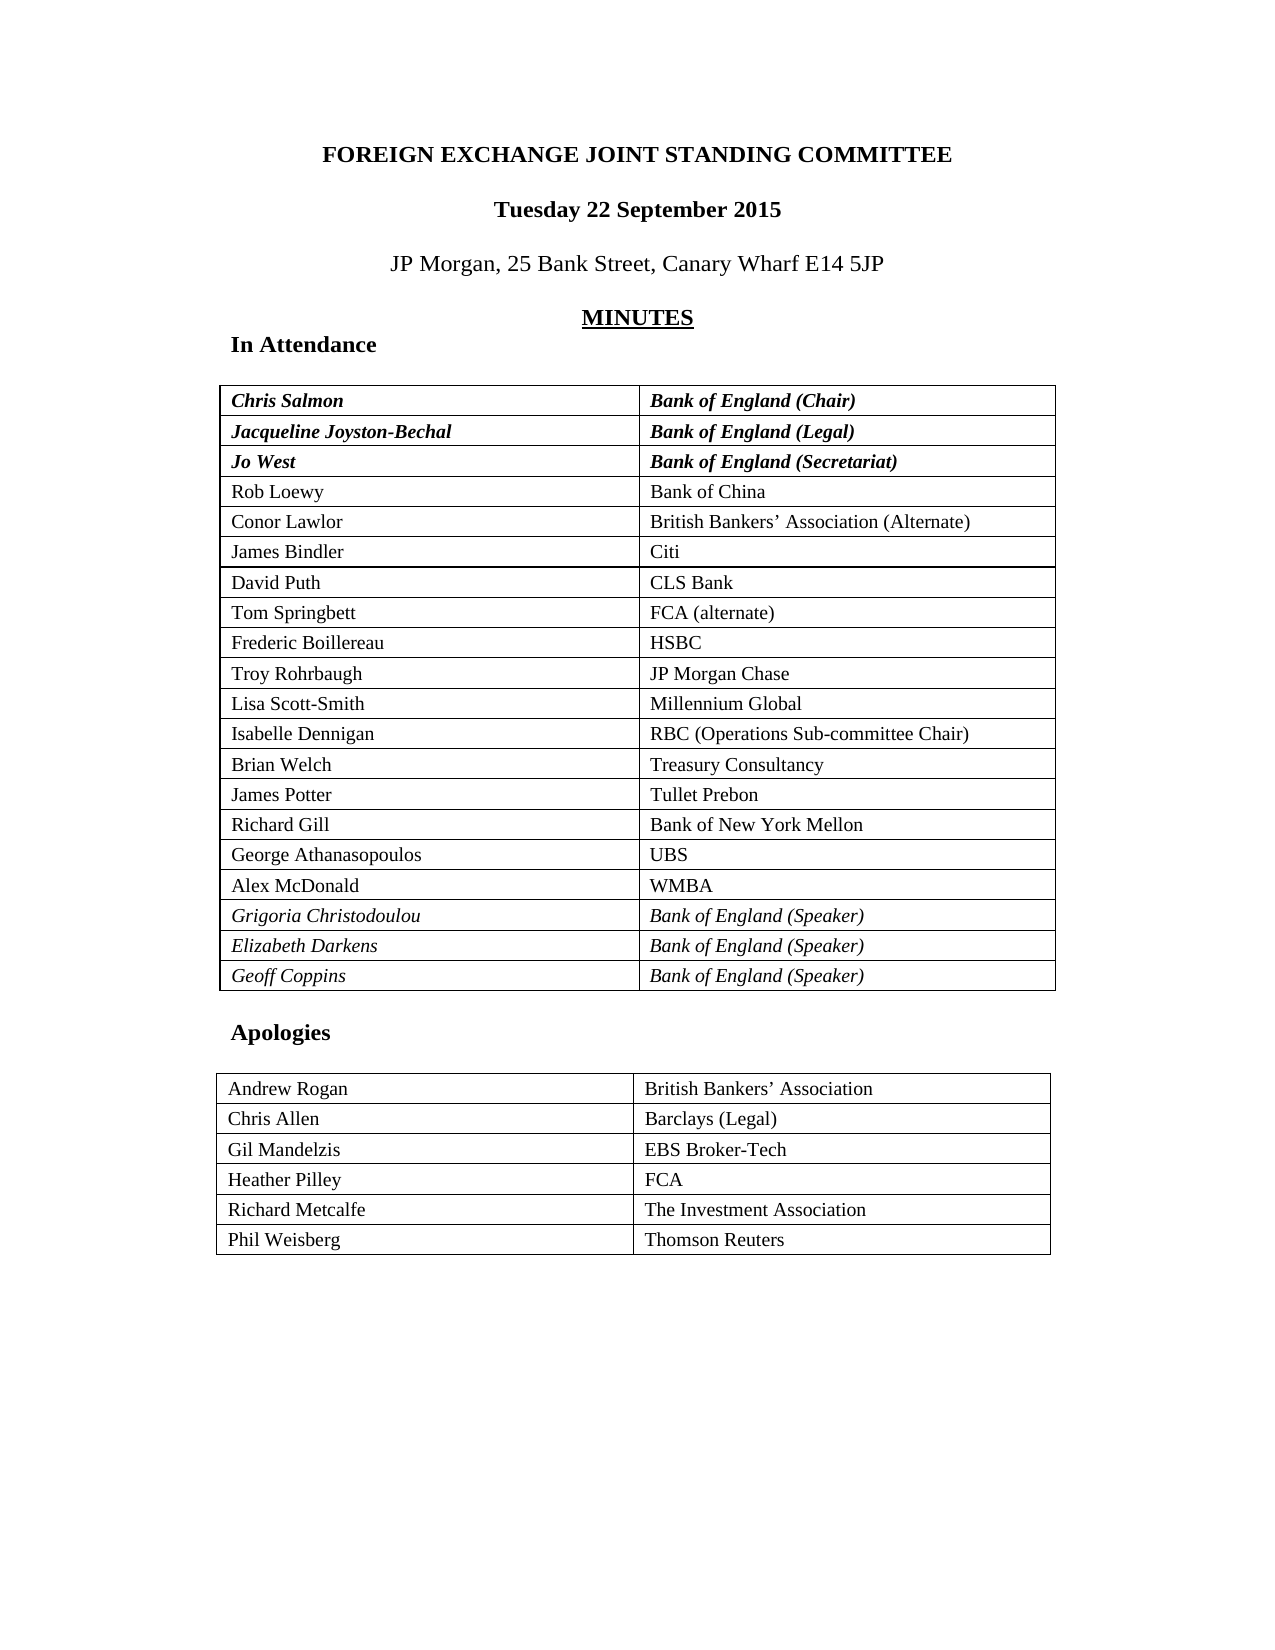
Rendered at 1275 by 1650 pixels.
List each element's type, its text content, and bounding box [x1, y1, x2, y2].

table_cell The Investment Association [634, 1195, 1050, 1224]
table_cell Tom Springbett [221, 598, 639, 627]
table_cell Conor Lawlor [221, 507, 639, 536]
table_cell Bank of China [640, 477, 1055, 506]
table_cell JP Morgan Chase [640, 658, 1055, 687]
text In Attendance [230, 331, 1096, 357]
table_cell RBC (Operations Sub-committee Chair) [640, 719, 1055, 748]
table_cell Millennium Global [640, 689, 1055, 718]
table_cell Elizabeth Darkens [221, 931, 639, 960]
table_cell Phil Weisberg [217, 1225, 633, 1254]
subtitle FOREIGN EXCHANGE JOINT STANDING COMMITTEE [320, 142, 955, 168]
text JP Morgan, 25 Bank Street, Canary Wharf E14 5JP [320, 250, 955, 276]
table_cell Bank of New York Mellon [640, 810, 1055, 839]
table_cell Isabelle Dennigan [221, 719, 639, 748]
table_cell Rob Loewy [221, 477, 639, 506]
table_cell Bank of England (Secretariat) [640, 446, 1055, 476]
table_cell Treasury Consultancy [640, 749, 1055, 778]
table_cell EBS Broker-Tech [634, 1134, 1050, 1163]
table_cell Jacqueline Joyston-Bechal [221, 416, 639, 445]
table_cell Frederic Boillereau [221, 628, 639, 657]
table_cell Heather Pilley [217, 1164, 633, 1193]
table_cell David Puth [221, 568, 639, 597]
table_cell Tullet Prebon [640, 779, 1055, 808]
text Tuesday 22 September 2015 [320, 196, 955, 222]
text MINUTES [320, 304, 955, 330]
table_header Bank of England (Chair) [640, 386, 1055, 415]
table_header Chris Salmon [221, 386, 639, 415]
table_cell Richard Gill [221, 810, 639, 839]
table_cell Bank of England (Legal) [640, 416, 1055, 445]
table_cell CLS Bank [640, 568, 1055, 597]
table_header British Bankers’ Association [634, 1074, 1050, 1103]
table_cell FCA (alternate) [640, 598, 1055, 627]
text Apologies [230, 1019, 1096, 1045]
table_cell British Bankers’ Association (Alternate) [640, 507, 1055, 536]
table_cell Alex McDonald [221, 870, 639, 899]
table_cell Citi [640, 537, 1055, 566]
table_cell FCA [634, 1164, 1050, 1193]
table_cell Grigoria Christodoulou [221, 900, 639, 930]
table_cell Troy Rohrbaugh [221, 658, 639, 687]
table_cell James Bindler [221, 537, 639, 566]
table_cell Bank of England (Speaker) [640, 931, 1055, 960]
table_cell Richard Metcalfe [217, 1195, 633, 1224]
table_cell Chris Allen [217, 1104, 633, 1133]
table_cell Jo West [221, 446, 639, 476]
table_cell HSBC [640, 628, 1055, 657]
table_cell George Athanasopoulos [221, 840, 639, 869]
table_header Andrew Rogan [217, 1074, 633, 1103]
table_cell James Potter [221, 779, 639, 808]
table_cell Gil Mandelzis [217, 1134, 633, 1163]
table_cell Brian Welch [221, 749, 639, 778]
table_cell WMBA [640, 870, 1055, 899]
table_cell Bank of England (Speaker) [640, 900, 1055, 930]
table_cell Bank of England (Speaker) [640, 961, 1055, 990]
table_cell UBS [640, 840, 1055, 869]
table_cell Geoff Coppins [221, 961, 639, 990]
table_cell Thomson Reuters [634, 1225, 1050, 1254]
table_cell Barclays (Legal) [634, 1104, 1050, 1133]
table_cell Lisa Scott-Smith [221, 689, 639, 718]
